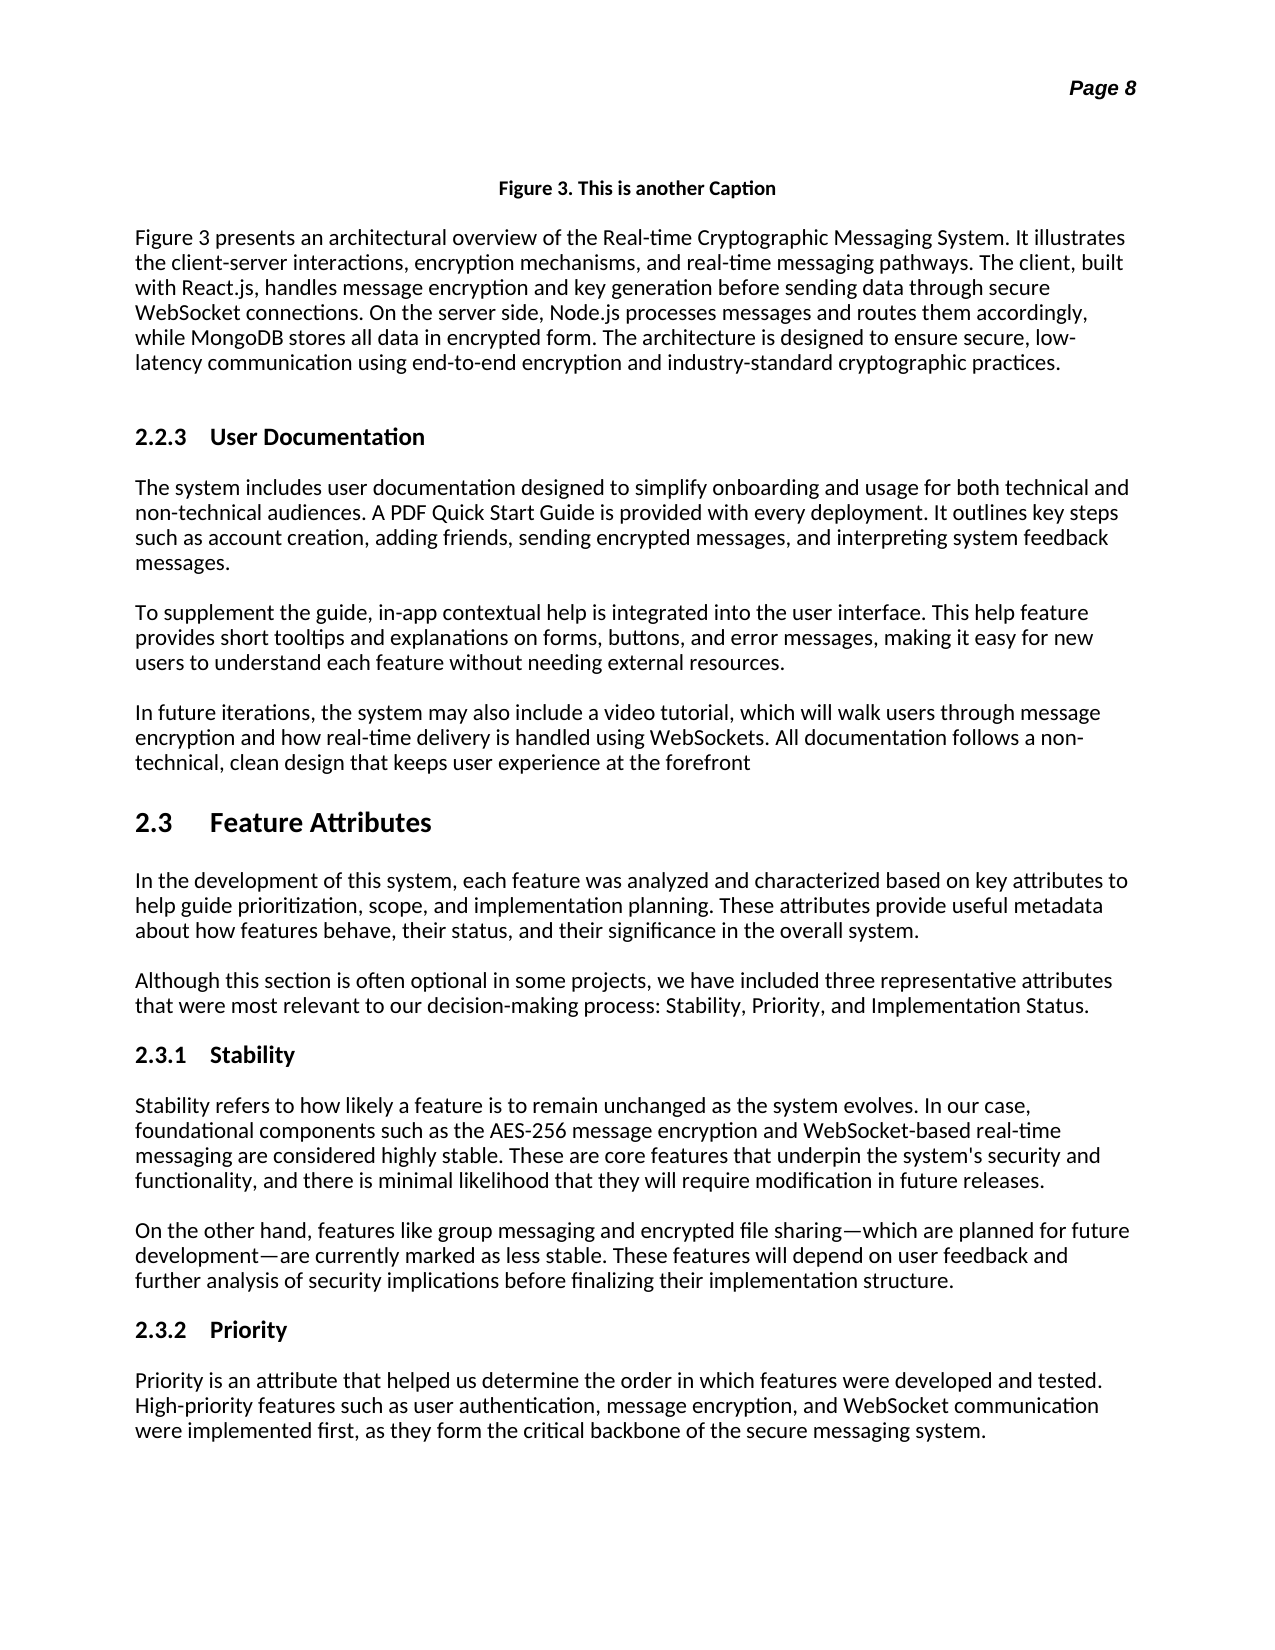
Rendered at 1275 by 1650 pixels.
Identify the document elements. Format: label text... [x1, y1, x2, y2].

text Priority is an attribute that helped us determine the order in which features were developed and tested. High-priority features such as user authentication, message encryption, and WebSocket communication were implemented first, as they form the critical backbone of the secure messaging system. [135, 1369, 1140, 1444]
text On the other hand, features like group messaging and encrypted file sharing—which are planned for future development—are currently marked as less stable. These features will depend on user feedback and further analysis of security implications before finalizing their implementation structure. [135, 1219, 1140, 1294]
subtitle Priority [135, 1319, 1140, 1344]
subtitle User Documentation [135, 425, 1140, 450]
text Stability refers to how likely a feature is to remain unchanged as the system evolves. In our case, foundational components such as the AES-256 message encryption and WebSocket-based real-time messaging are considered highly stable. These are core features that underpin the system's security and functionality, and there is minimal likelihood that they will require modification in future releases. [135, 1094, 1140, 1194]
subtitle Feature Attributes [135, 804, 1140, 840]
text To supplement the guide, in-app contextual help is integrated into the user interface. This help feature provides short tooltips and explanations on forms, buttons, and error messages, making it easy for new users to understand each feature without needing external resources. [135, 600, 1140, 675]
text Although this section is often optional in some projects, we have included three representative attributes that were most relevant to our decision-making process: Stability, Priority, and Implementation Status. [135, 969, 1140, 1019]
subtitle Stability [135, 1044, 1140, 1069]
text In the development of this system, each feature was analyzed and characterized based on key attributes to help guide prioritization, scope, and implementation planning. These attributes provide useful metadata about how features behave, their status, and their significance in the overall system. [135, 869, 1140, 944]
text The system includes user documentation designed to simplify onboarding and usage for both technical and non-technical audiences. A PDF Quick Start Guide is provided with every deployment. It outlines key steps such as account creation, adding friends, sending encrypted messages, and interpreting system feedback messages. [135, 475, 1140, 575]
text In future iterations, the system may also include a video tutorial, which will walk users through message encryption and how real-time delivery is handled using WebSockets. All documentation follows a non-technical, clean design that keeps user experience at the forefront [135, 700, 1140, 775]
text Figure 3 presents an architectural overview of the Real-time Cryptographic Messaging System. It illustrates the client-server interactions, encryption mechanisms, and real-time messaging pathways. The client, built with React.js, handles message encryption and key generation before sending data through secure WebSocket connections. On the server side, Node.js processes messages and routes them accordingly, while MongoDB stores all data in encrypted form. The architecture is designed to ensure secure, low-latency communication using end-to-end encryption and industry-standard cryptographic practices. [135, 225, 1140, 375]
